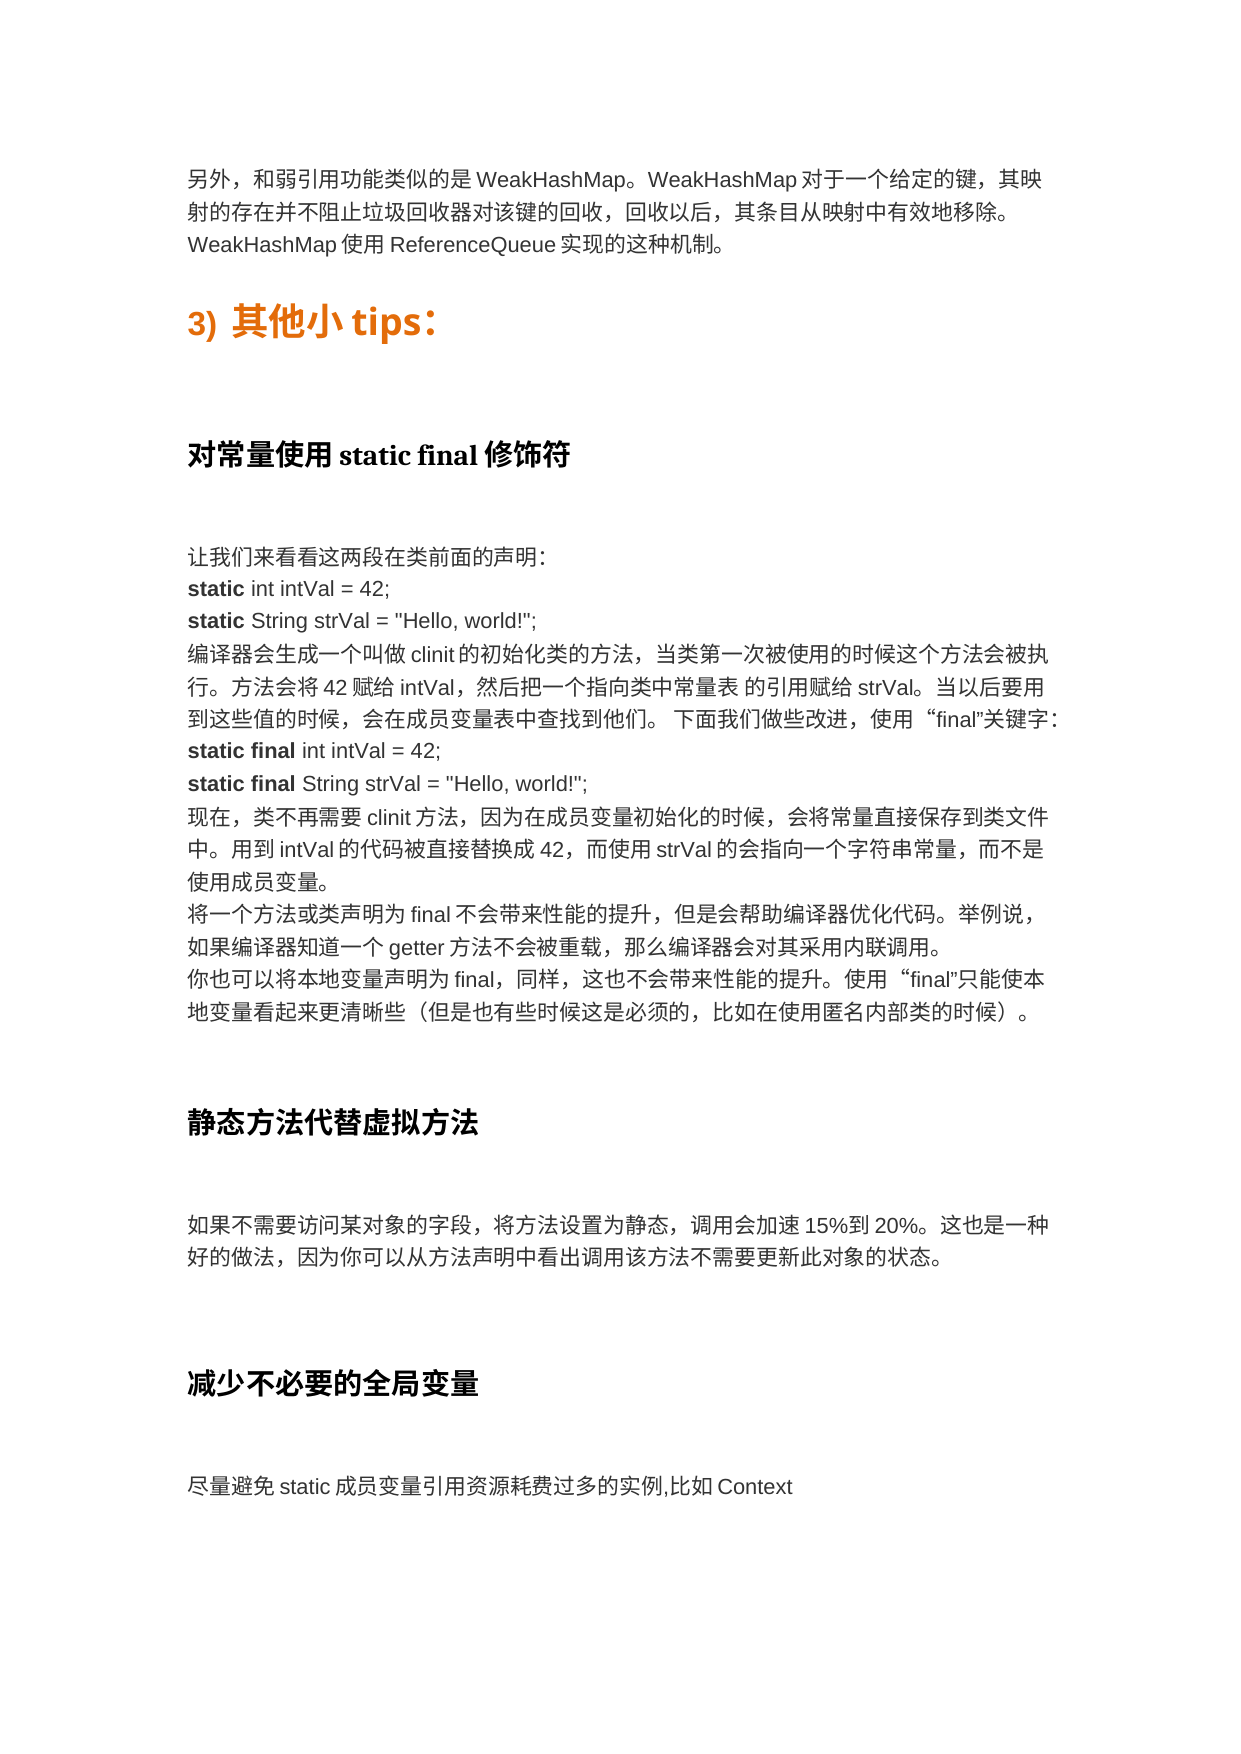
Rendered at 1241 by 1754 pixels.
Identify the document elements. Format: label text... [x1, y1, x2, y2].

text 尽量避免static成员变量引用资源耗费过多的实例,比如Context [187, 1468, 1053, 1501]
text static int intVal = 42; static String strVal = "Hello, world!"; 编译器会生成一个叫做clinit的初始化类的方法，当类第一次被使用的时候这个方法会被执行。方法会将42赋给intVal，然后把一个指向类中常量表 的引用赋给strVal。当以后要用到这些值的时候，会在成员变量表中查找到他们。 下面我们做些改进，使用“final”关键字： [187, 572, 1053, 734]
subtitle 对常量使用static final修饰符 [187, 420, 1053, 485]
text static final int intVal = 42; static final String strVal = "Hello, world!"; [187, 734, 1053, 799]
text 将一个方法或类声明为final不会带来性能的提升，但是会帮助编译器优化代码。举例说，如果编译器知道一个getter方法不会被重载，那么编译器会对其采用内联调用。 [187, 897, 1053, 962]
text 另外，和弱引用功能类似的是WeakHashMap。WeakHashMap对于一个给定的键，其映射的存在并不阻止垃圾回收器对该键的回收，回收以后，其条目从映射中有效地移除。WeakHashMap使用ReferenceQueue实现的这种机制。 [187, 162, 1053, 259]
subtitle 减少不必要的全局变量 [187, 1349, 1053, 1414]
text 现在，类不再需要clinit方法，因为在成员变量初始化的时候，会将常量直接保存到类文件中。用到intVal的代码被直接替换成42，而使用strVal的会指向一个字符串常量，而不是使用成员变量。 [187, 799, 1053, 897]
text 让我们来看看这两段在类前面的声明： [187, 539, 1053, 572]
subtitle 静态方法代替虚拟方法 [187, 1088, 1053, 1153]
text 你也可以将本地变量声明为final，同样，这也不会带来性能的提升。使用“final”只能使本地变量看起来更清晰些（但是也有些时候这是必须的，比如在使用匿名内部类的时候）。 [187, 962, 1053, 1027]
text 如果不需要访问某对象的字段，将方法设置为静态，调用会加速15%到20%。这也是一种好的做法，因为你可以从方法声明中看出调用该方法不需要更新此对象的状态。 [187, 1207, 1053, 1272]
subtitle 其他小tips： [187, 287, 1053, 352]
